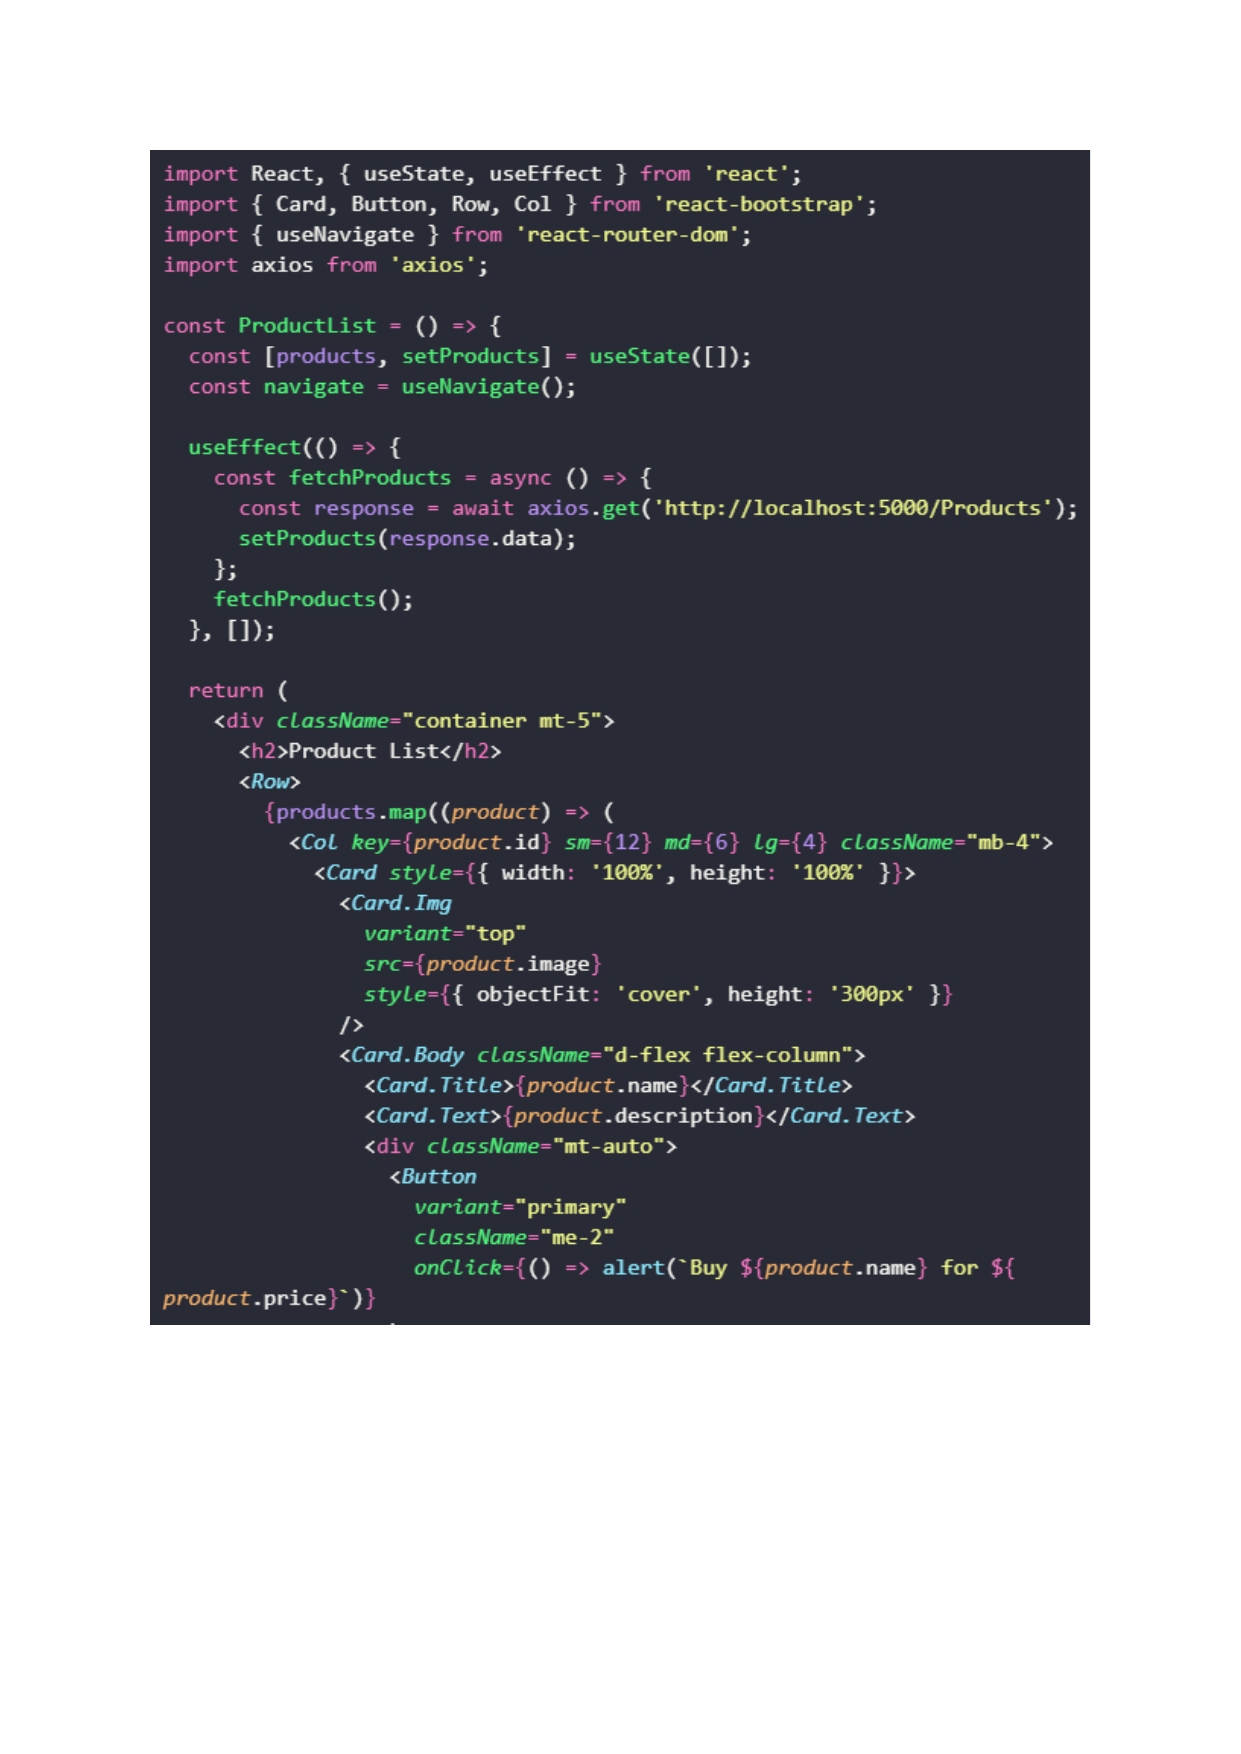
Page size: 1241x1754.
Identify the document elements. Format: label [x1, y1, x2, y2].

picture [150, 150, 1091, 1325]
